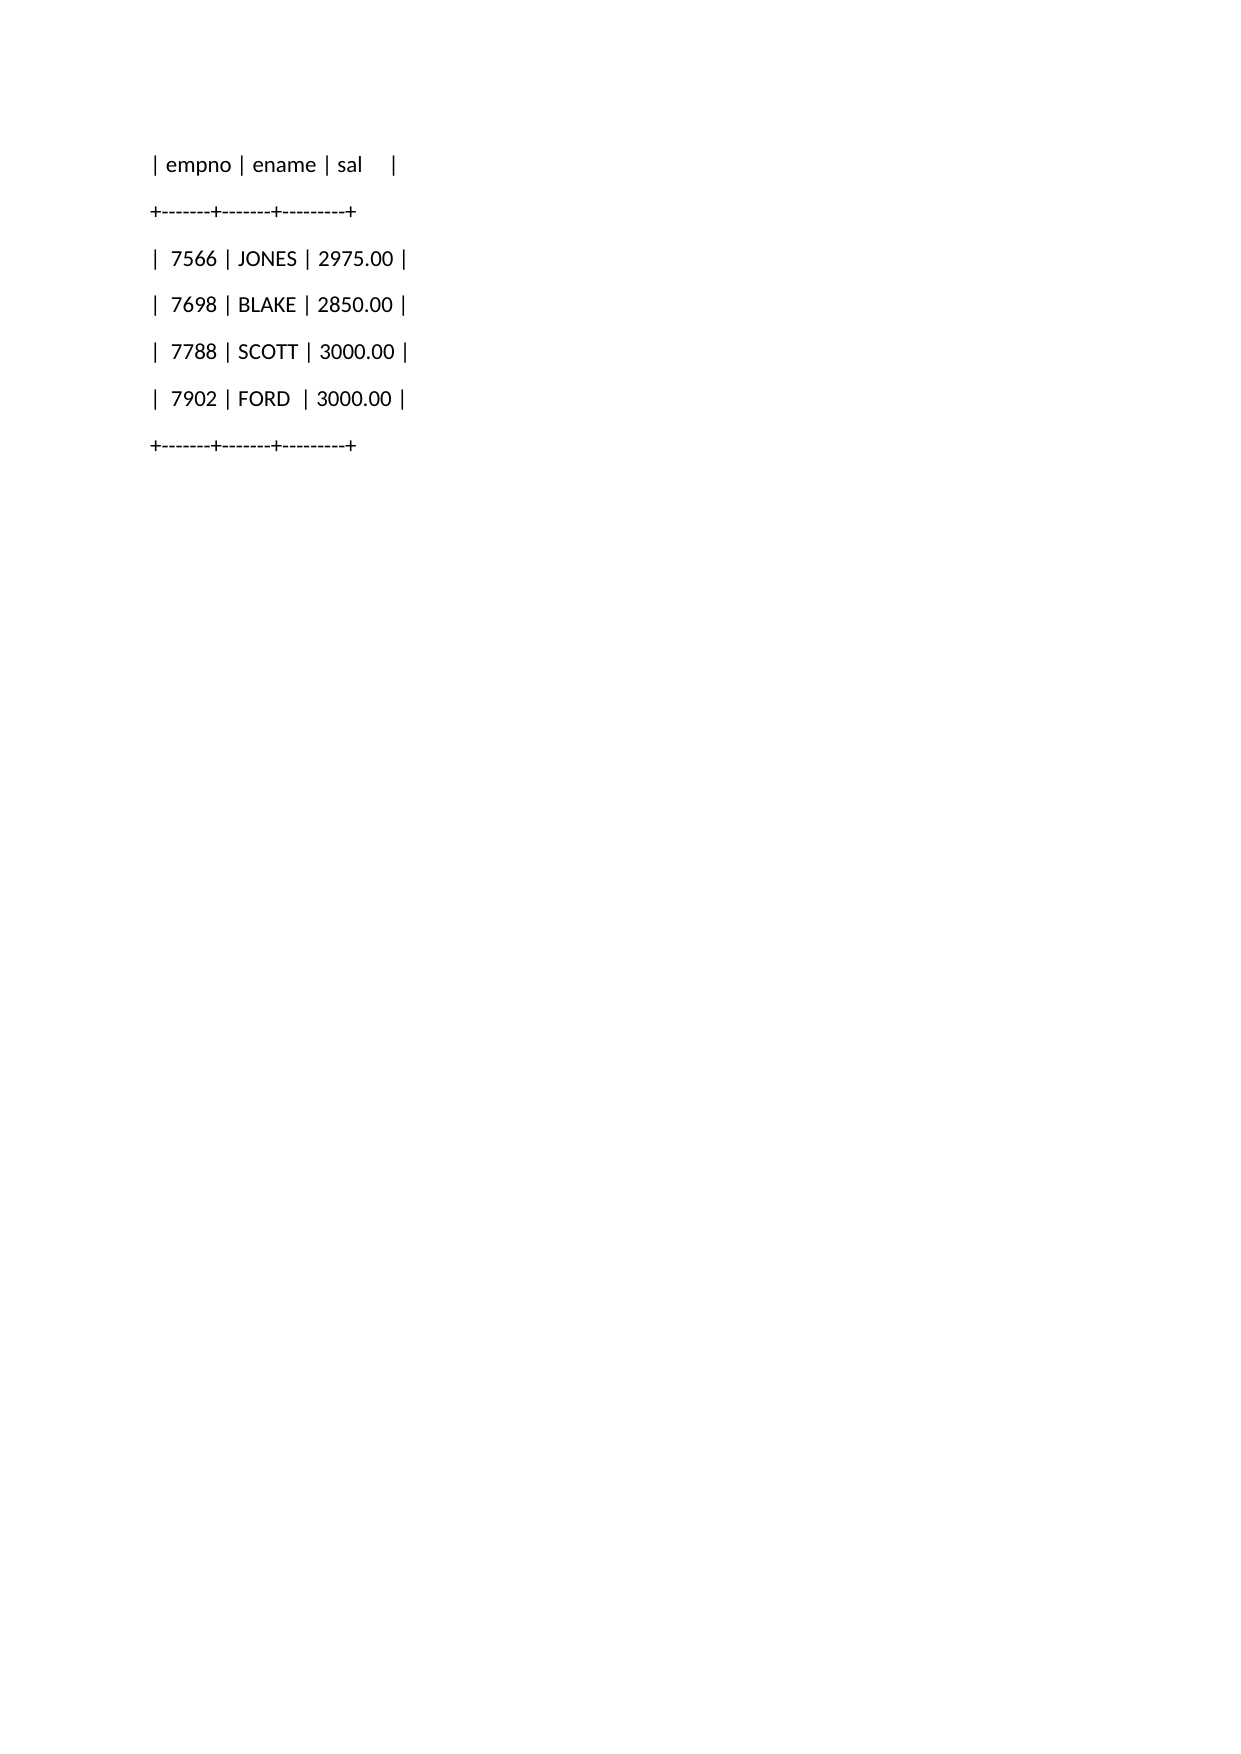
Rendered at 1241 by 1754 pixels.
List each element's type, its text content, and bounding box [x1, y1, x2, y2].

text | 7698 | BLAKE | 2850.00 | [150, 291, 1090, 319]
text +-------+-------+---------+ [150, 197, 1090, 225]
text +-------+-------+---------+ [150, 431, 1090, 459]
text | 7566 | JONES | 2975.00 | [150, 244, 1090, 272]
text | 7902 | FORD | 3000.00 | [150, 384, 1090, 412]
text | empno | ename | sal | [150, 150, 1090, 178]
text | 7788 | SCOTT | 3000.00 | [150, 337, 1090, 366]
